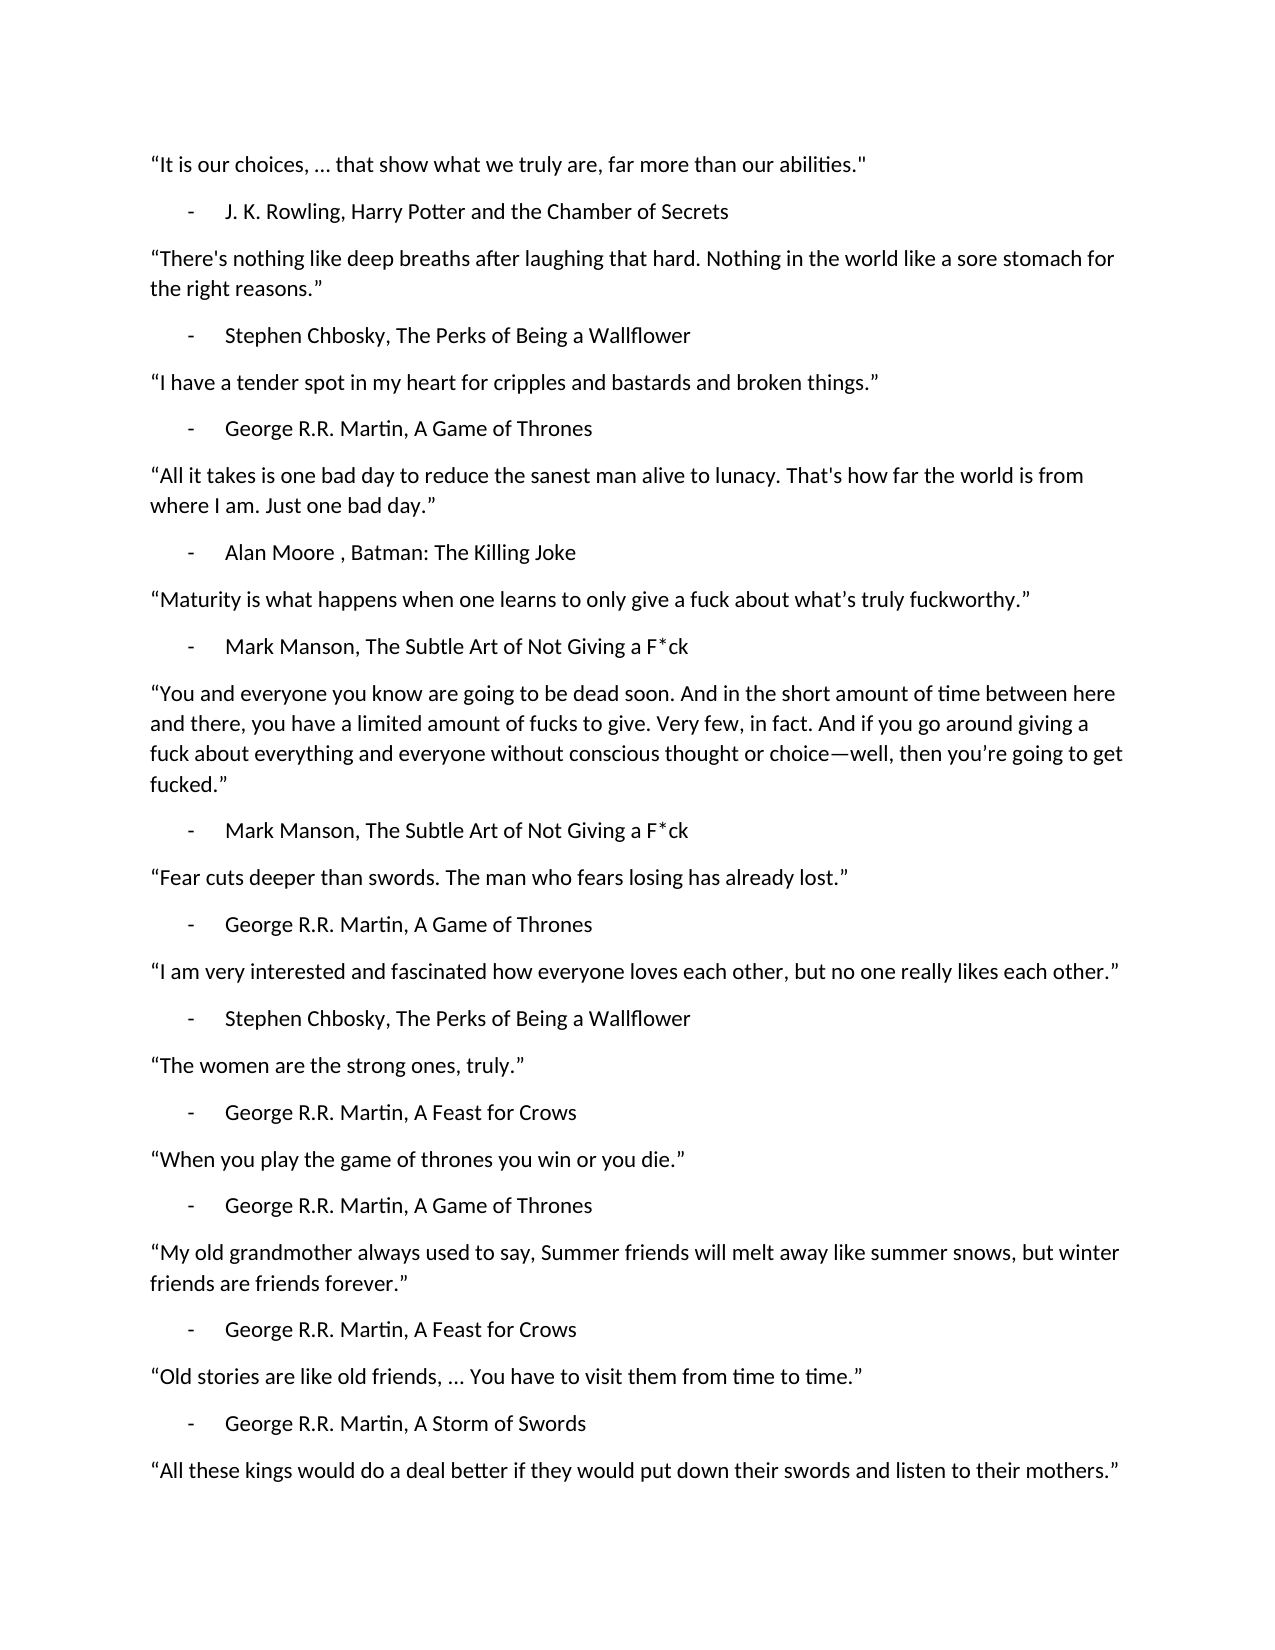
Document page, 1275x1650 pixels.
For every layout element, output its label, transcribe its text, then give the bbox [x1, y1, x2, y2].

text “The women are the strong ones, truly.” [150, 1051, 1125, 1079]
list Stephen Chbosky, The Perks of Being a Wallflower [187, 321, 1125, 349]
list George R.R. Martin, A Feast for Crows [187, 1098, 1125, 1126]
text “My old grandmother always used to say, Summer friends will melt away like summer snows, but winter friends are friends forever.” [150, 1238, 1125, 1297]
list George R.R. Martin, A Game of Thrones [187, 910, 1125, 938]
text “All it takes is one bad day to reduce the sanest man alive to lunacy. That's how far the world is from where I am. Just one bad day.” [150, 461, 1125, 520]
list George R.R. Martin, A Storm of Swords [187, 1409, 1125, 1437]
text “There's nothing like deep breaths after laughing that hard. Nothing in the world like a sore stomach for the right reasons.” [150, 244, 1125, 302]
text “All these kings would do a deal better if they would put down their swords and listen to their mothers.” [150, 1456, 1125, 1484]
text “I have a tender spot in my heart for cripples and bastards and broken things.” [150, 368, 1125, 396]
list J. K. Rowling, Harry Potter and the Chamber of Secrets [187, 197, 1125, 225]
list Alan Moore , Batman: The Killing Joke [187, 538, 1125, 567]
list George R.R. Martin, A Game of Thrones [187, 414, 1125, 443]
text “When you play the game of thrones you win or you die.” [150, 1145, 1125, 1173]
list Mark Manson, The Subtle Art of Not Giving a F*ck [187, 632, 1125, 660]
text “It is our choices, … that show what we truly are, far more than our abilities." [150, 150, 1125, 178]
text “You and everyone you know are going to be dead soon. And in the short amount of time between here and there, you have a limited amount of fucks to give. Very few, in fact. And if you go around giving a fuck about everything and everyone without conscious thought or choice—well, then you’re going to get fucked.” [150, 679, 1125, 798]
text “Maturity is what happens when one learns to only give a fuck about what’s truly fuckworthy.” [150, 585, 1125, 613]
list George R.R. Martin, A Game of Thrones [187, 1192, 1125, 1220]
text “Fear cuts deeper than swords. The man who fears losing has already lost.” [150, 863, 1125, 892]
text “Old stories are like old friends, ... You have to visit them from time to time.” [150, 1362, 1125, 1391]
list George R.R. Martin, A Feast for Crows [187, 1316, 1125, 1344]
list Stephen Chbosky, The Perks of Being a Wallflower [187, 1004, 1125, 1032]
list Mark Manson, The Subtle Art of Not Giving a F*ck [187, 817, 1125, 845]
text “I am very interested and fascinated how everyone loves each other, but no one really likes each other.” [150, 957, 1125, 985]
